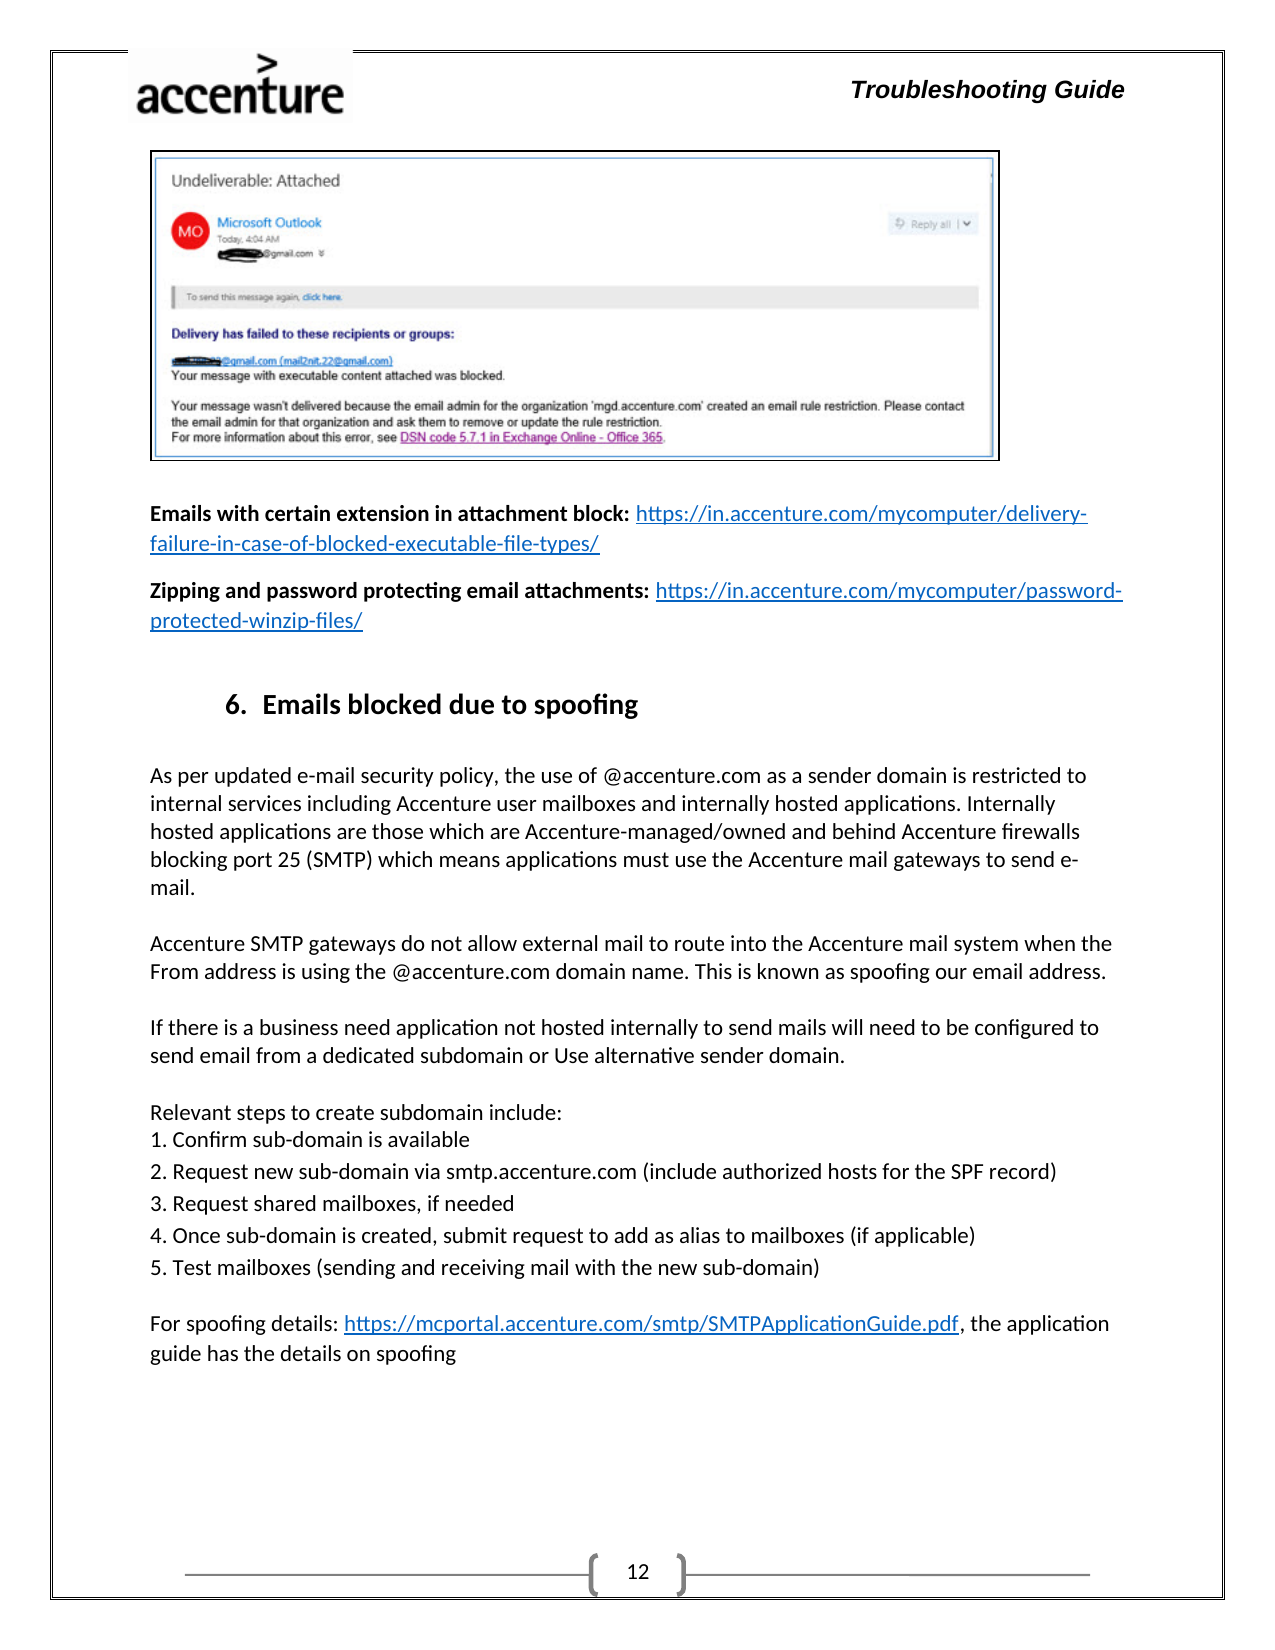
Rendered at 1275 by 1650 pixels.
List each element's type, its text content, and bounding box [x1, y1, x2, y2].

text Zipping and password protecting email attachments: https://in.accenture.com/mycomputer/password-protected-winzip-files/ [150, 576, 1125, 634]
text Accenture SMTP gateways do not allow external mail to route into the Accenture mail system when the From address is using the @accenture.com domain name. This is known as spoofing our email address. [150, 929, 1125, 986]
text 4. Once sub-domain is created, submit request to add as alias to mailboxes (if applicable) [150, 1221, 1125, 1249]
text For spoofing details: https://mcportal.accenture.com/smtp/SMTPApplicationGuide.pdf, the application guide has the details on spoofing [150, 1309, 1125, 1367]
text Emails with certain extension in attachment block: https://in.accenture.com/mycomputer/delivery-failure-in-case-of-blocked-executable-file-types/ [150, 499, 1125, 557]
text 2. Request new sub-domain via smtp.accenture.com (include authorized hosts for the SPF record) [150, 1157, 1125, 1186]
text Relevant steps to create subdomain include: [150, 1098, 1125, 1126]
text 5. Test mailboxes (sending and receiving mail with the new sub-domain) [150, 1253, 1125, 1281]
subtitle Emails blocked due to spoofing [225, 686, 1125, 722]
text 1. Confirm sub-domain is available [150, 1126, 1125, 1154]
picture [152, 152, 998, 460]
text As per updated e-mail security policy, the use of @accenture.com as a sender domain is restricted to internal services including Accenture user mailboxes and internally hosted applications. Internally hosted applications are those which are Accenture-managed/owned and behind Accenture firewalls blocking port 25 (SMTP) which means applications must use the Accenture mail gateways to send e-mail. [150, 761, 1125, 901]
text 3. Request shared mailboxes, if needed [150, 1189, 1125, 1217]
text If there is a business need application not hosted internally to send mails will need to be configured to send email from a dedicated subdomain or Use alternative sender domain. [150, 1013, 1125, 1069]
